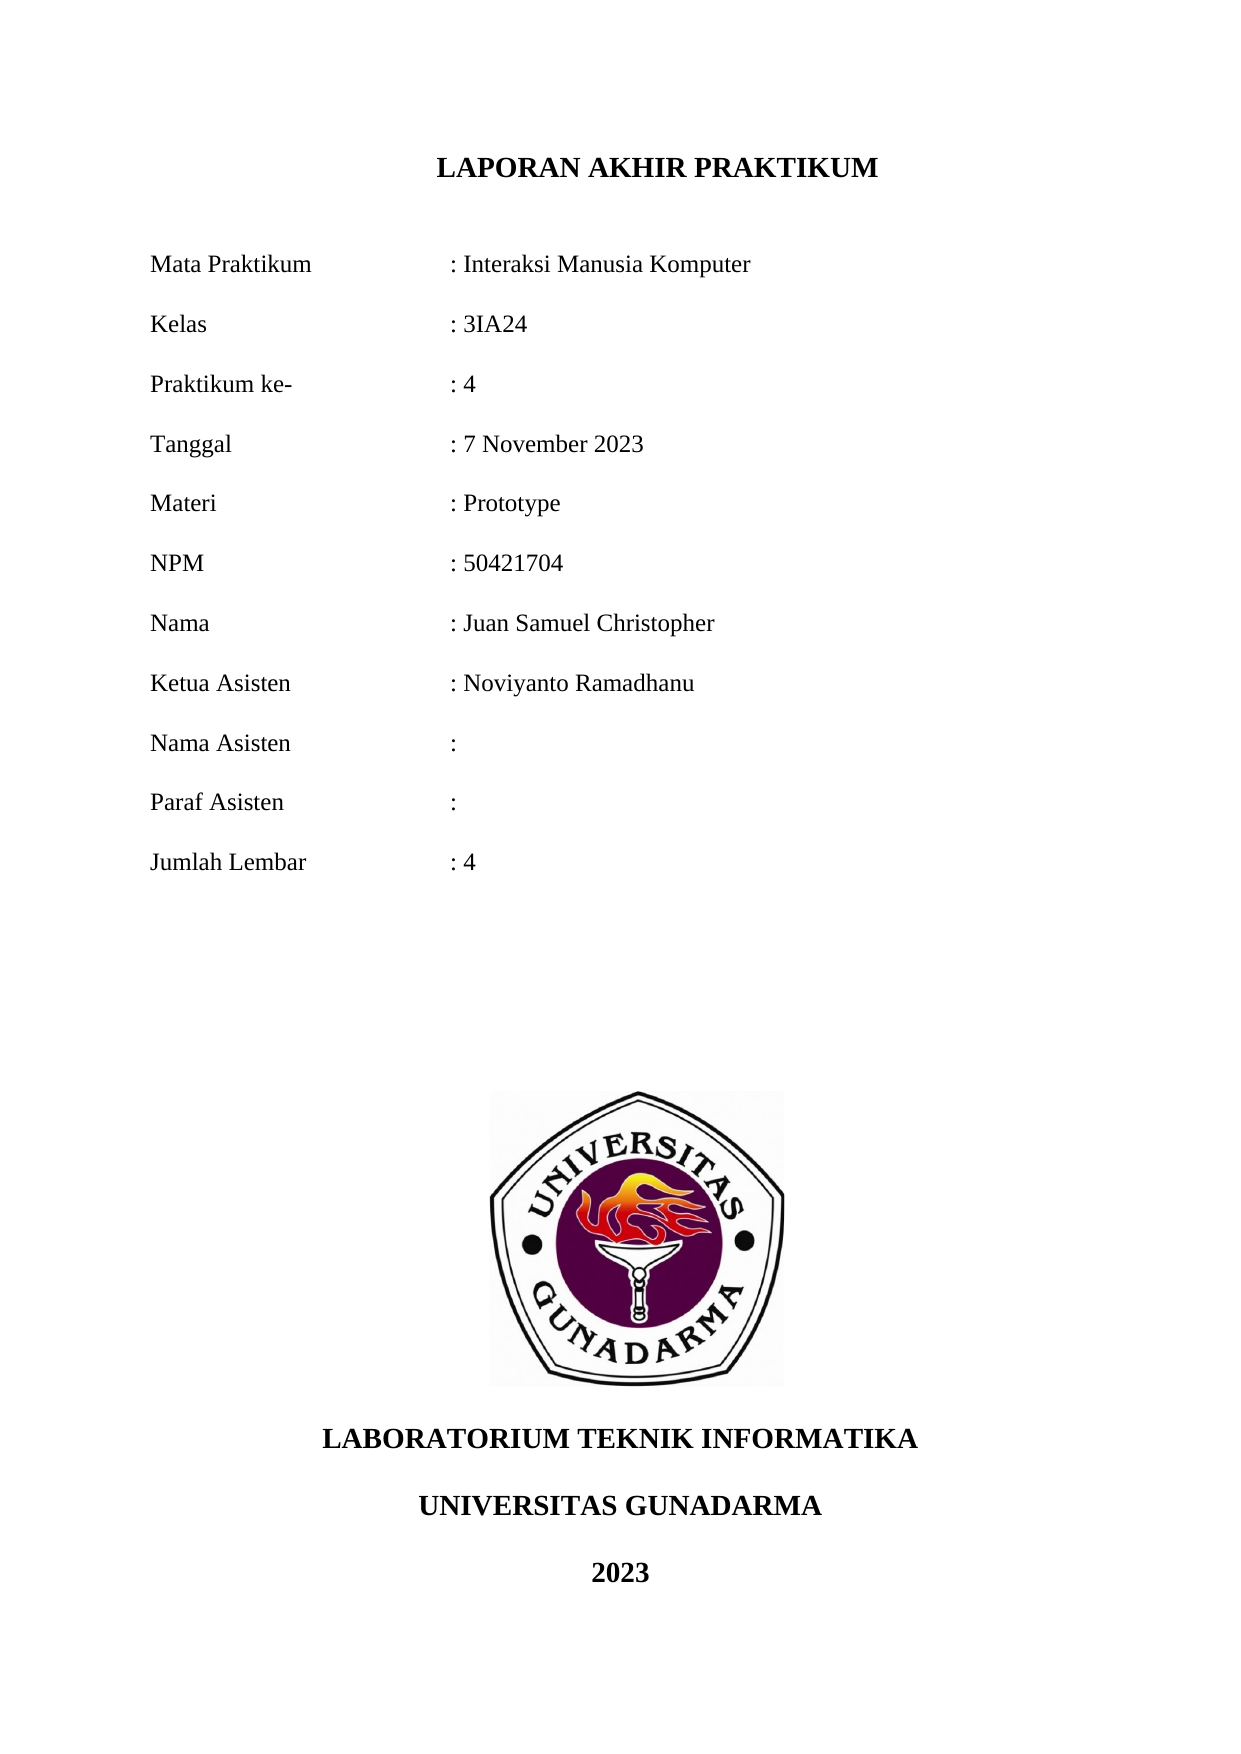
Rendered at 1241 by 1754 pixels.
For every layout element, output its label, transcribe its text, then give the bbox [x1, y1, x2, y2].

text 2023 [150, 1555, 1090, 1588]
text UNIVERSITAS GUNADARMA [150, 1488, 1090, 1522]
text Nama : Juan Samuel Christopher [150, 608, 1090, 637]
text Paraf Asisten : [150, 787, 1090, 816]
text Ketua Asisten : Noviyanto Ramadhanu [150, 668, 1090, 697]
text LABORATORIUM TEKNIK INFORMATIKA [150, 1421, 1090, 1454]
text Tanggal : 7 November 2023 [150, 429, 1090, 457]
text LAPORAN AKHIR PRAKTIKUM [150, 150, 1090, 183]
picture [489, 1091, 785, 1387]
text Praktikum ke- : 4 [150, 369, 1090, 398]
text Kelas : 3IA24 [150, 309, 1090, 338]
text Mata Praktikum : Interaksi Manusia Komputer [150, 249, 1090, 278]
text Jumlah Lembar : 4 [150, 847, 1090, 876]
text Materi : Prototype [150, 488, 1090, 517]
text Nama Asisten : [150, 728, 1090, 756]
text NPM : 50421704 [150, 548, 1090, 577]
